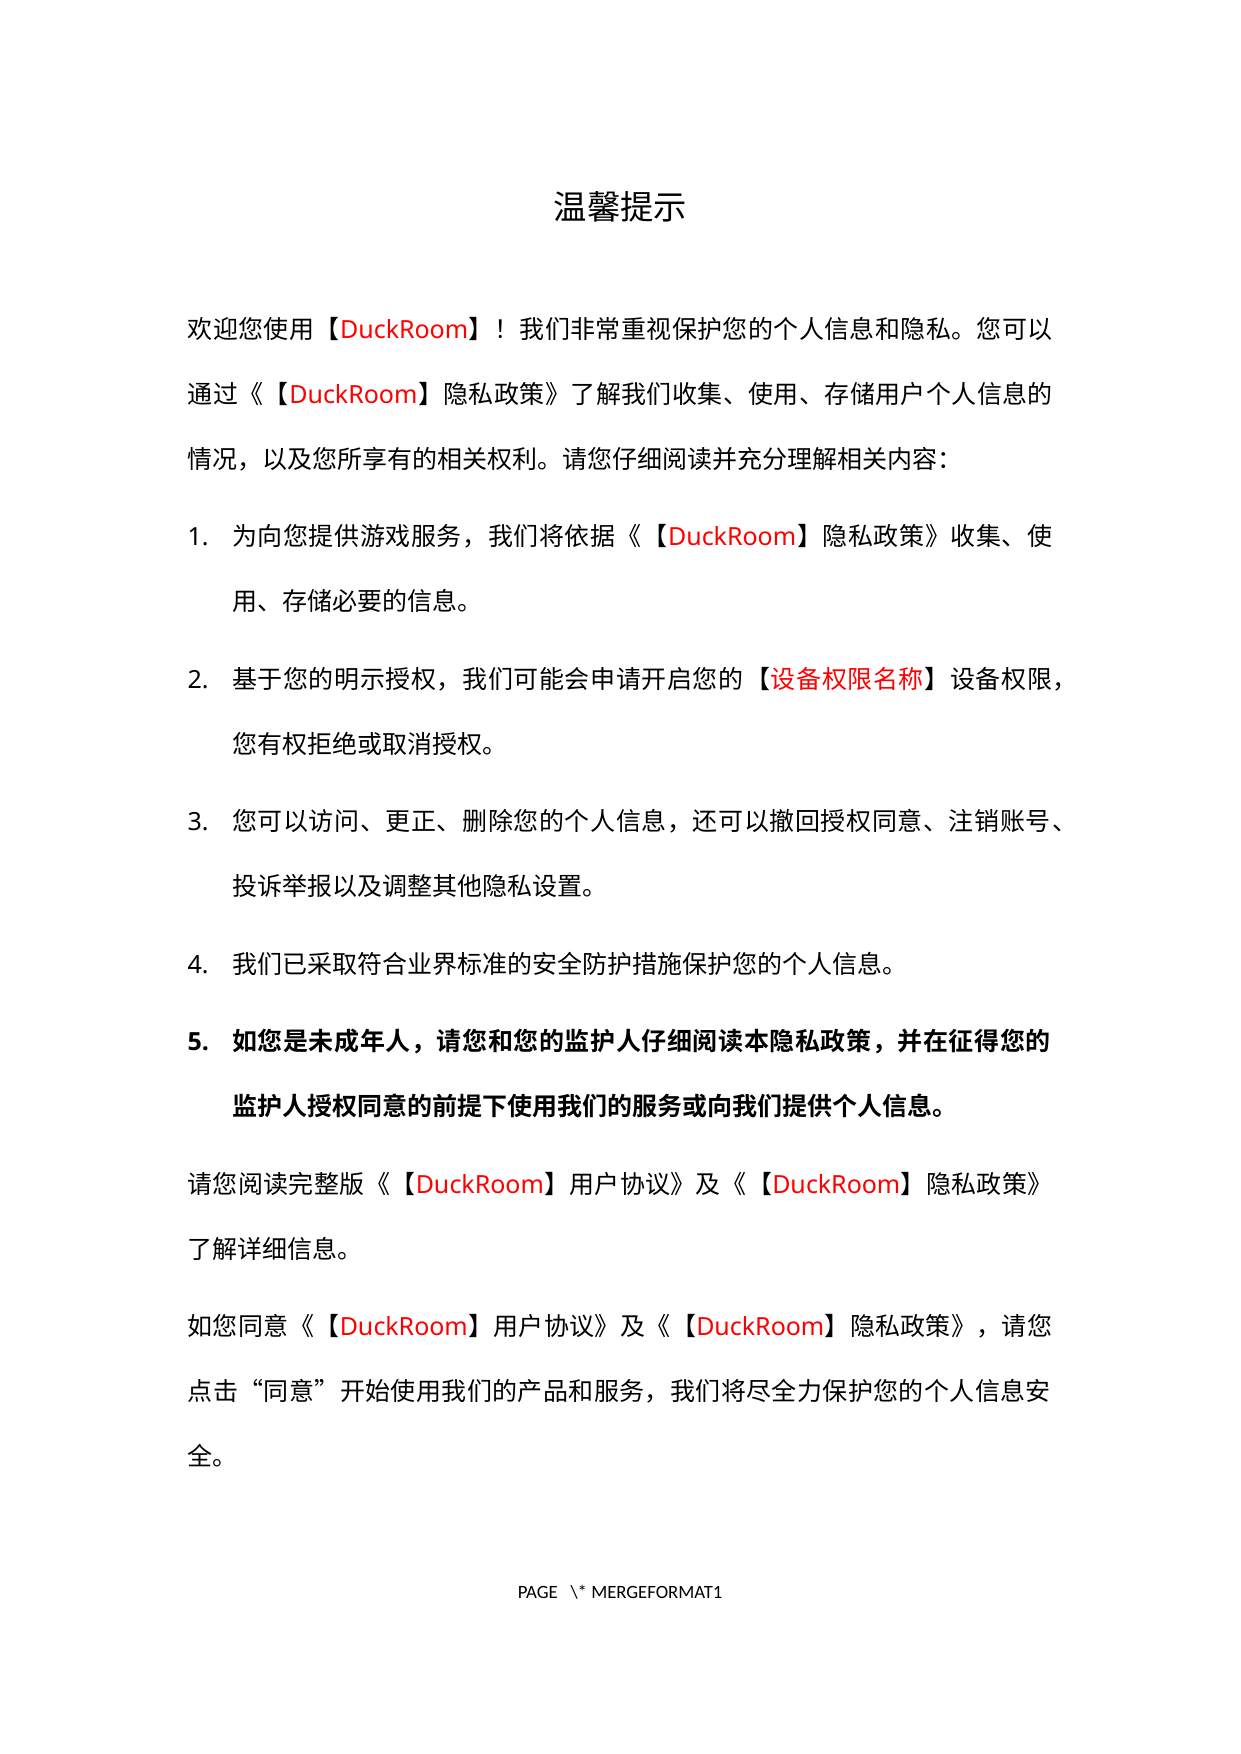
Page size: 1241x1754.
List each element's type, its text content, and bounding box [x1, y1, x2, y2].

list 您可以访问、更正、删除您的个人信息，还可以撤回授权同意、注销账号、投诉举报以及调整其他隐私设置。 [187, 787, 1053, 917]
text 温馨提示 [187, 172, 1053, 237]
text 如您同意《【DuckRoom】用户协议》及《【DuckRoom】隐私政策》，请您点击“同意”开始使用我们的产品和服务，我们将尽全力保护您的个人信息安全。 [187, 1292, 1053, 1487]
text 请您阅读完整版《【DuckRoom】用户协议》及《【DuckRoom】隐私政策》了解详细信息。 [187, 1150, 1053, 1280]
list 基于您的明示授权，我们可能会申请开启您的【设备权限名称】设备权限，您有权拒绝或取消授权。 [187, 645, 1053, 775]
list 如您是未成年人，请您和您的监护人仔细阅读本隐私政策，并在征得您的监护人授权同意的前提下使用我们的服务或向我们提供个人信息。 [187, 1007, 1053, 1137]
list 为向您提供游戏服务，我们将依据《【DuckRoom】隐私政策》收集、使用、存储必要的信息。 [187, 502, 1053, 632]
list 我们已采取符合业界标准的安全防护措施保护您的个人信息。 [187, 930, 1053, 995]
list 欢迎您使用【DuckRoom】！我们非常重视保护您的个人信息和隐私。您可以通过《【DuckRoom】隐私政策》了解我们收集、使用、存储用户个人信息的情况，以及您所享有的相关权利。请您仔细阅读并充分理解相关内容： [187, 295, 1053, 490]
